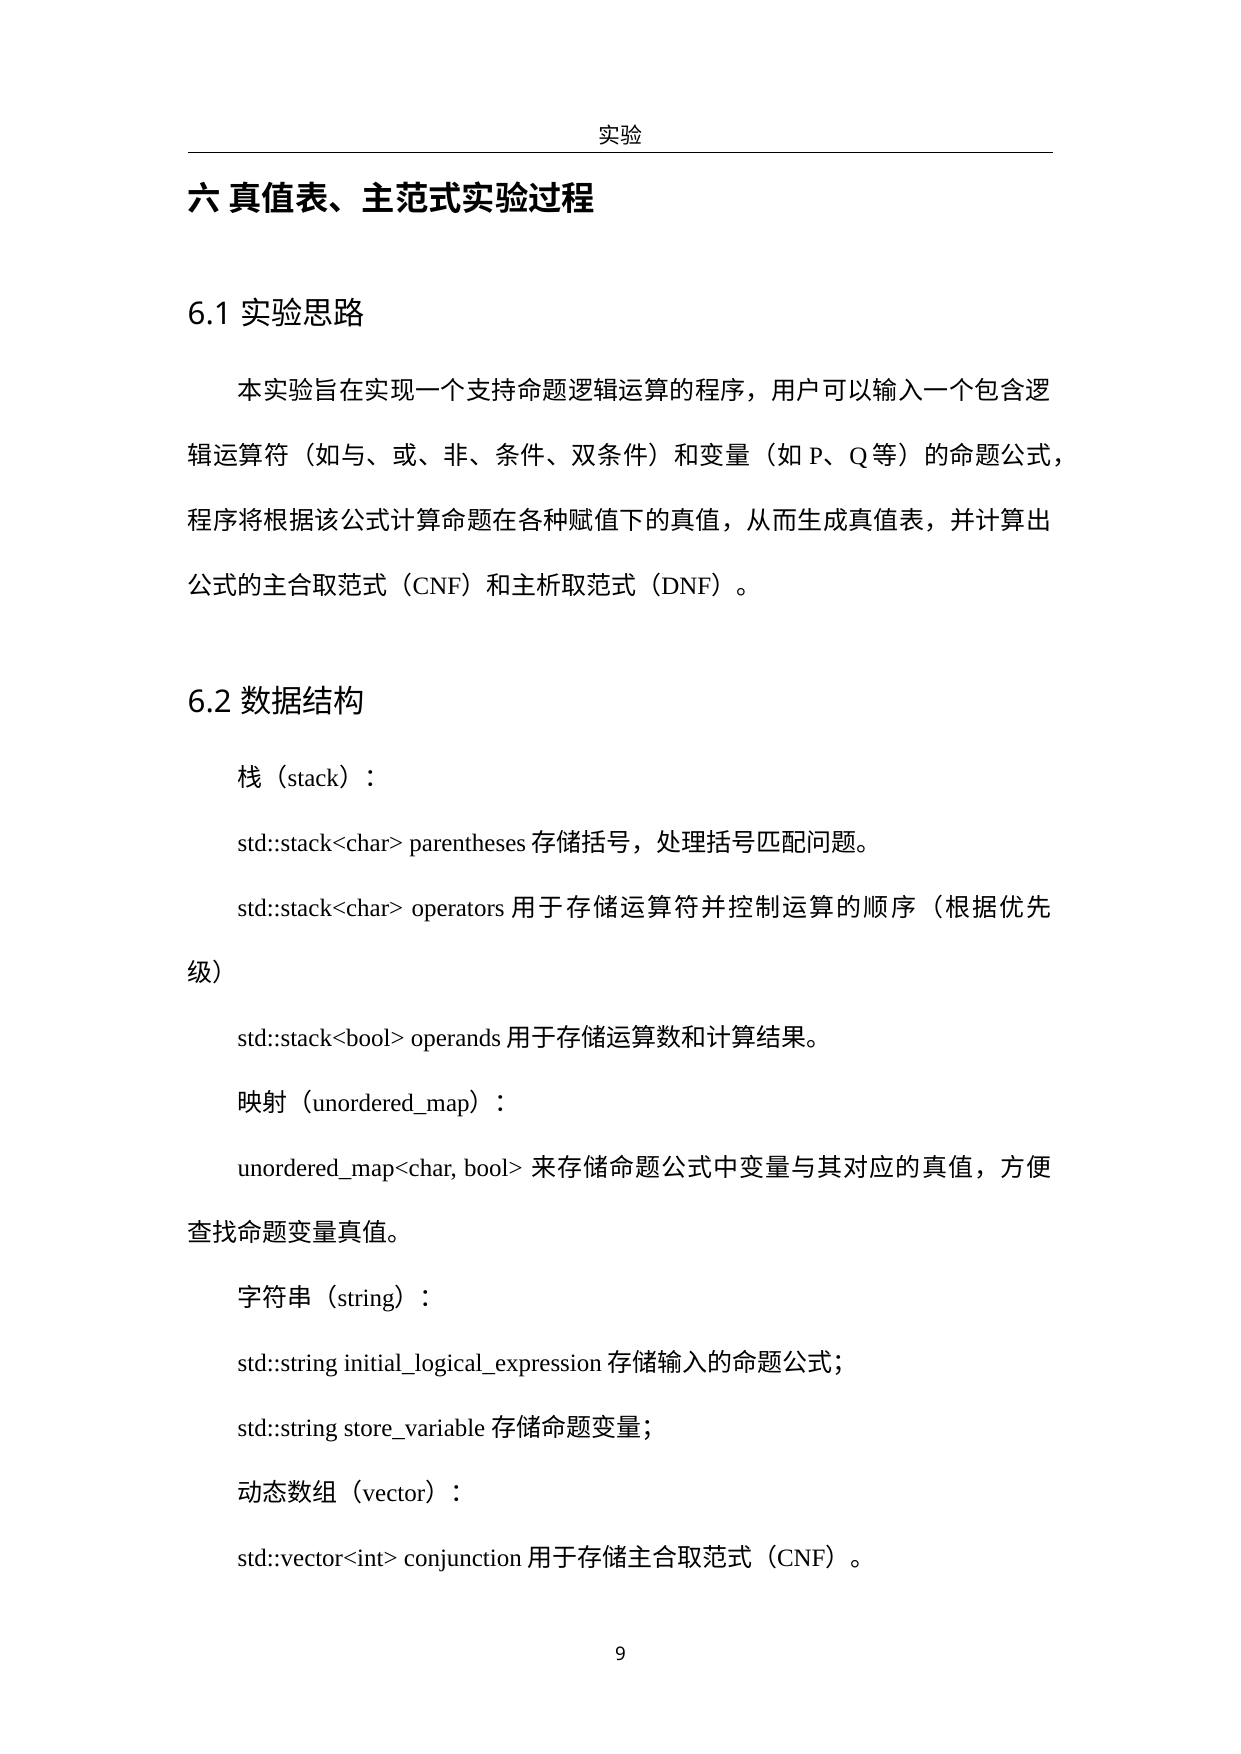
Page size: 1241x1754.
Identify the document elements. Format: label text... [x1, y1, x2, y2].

text 本实验旨在实现一个支持命题逻辑运算的程序，用户可以输入一个包含逻辑运算符（如与、或、非、条件、双条件）和变量（如P、Q等）的命题公式，程序将根据该公式计算命题在各种赋值下的真值，从而生成真值表，并计算出公式的主合取范式（CNF）和主析取范式（DNF）。 [187, 356, 1053, 616]
text 6.1 实验思路 [187, 278, 1053, 343]
text 映射（unordered_map）： [187, 1068, 1053, 1133]
text std::vector<int> conjunction用于存储主合取范式（CNF）。 [187, 1523, 1053, 1588]
text std::stack<char> parentheses存储括号，处理括号匹配问题。 [187, 808, 1053, 873]
text std::stack<char> operators用于存储运算符并控制运算的顺序（根据优先级） [187, 873, 1053, 1003]
text unordered_map<char, bool> 来存储命题公式中变量与其对应的真值，方便查找命题变量真值。 [187, 1133, 1053, 1263]
text 字符串（string）： [187, 1263, 1053, 1328]
text 栈（stack）： [187, 743, 1053, 808]
text 动态数组（vector）： [187, 1458, 1053, 1523]
text std::stack<bool> operands用于存储运算数和计算结果。 [187, 1003, 1053, 1068]
text std::string store_variable 存储命题变量； [187, 1393, 1053, 1458]
text std::string initial_logical_expression存储输入的命题公式； [187, 1328, 1053, 1393]
text 六 真值表、主范式实验过程 [187, 163, 1053, 228]
text 6.2 数据结构 [187, 666, 1053, 731]
